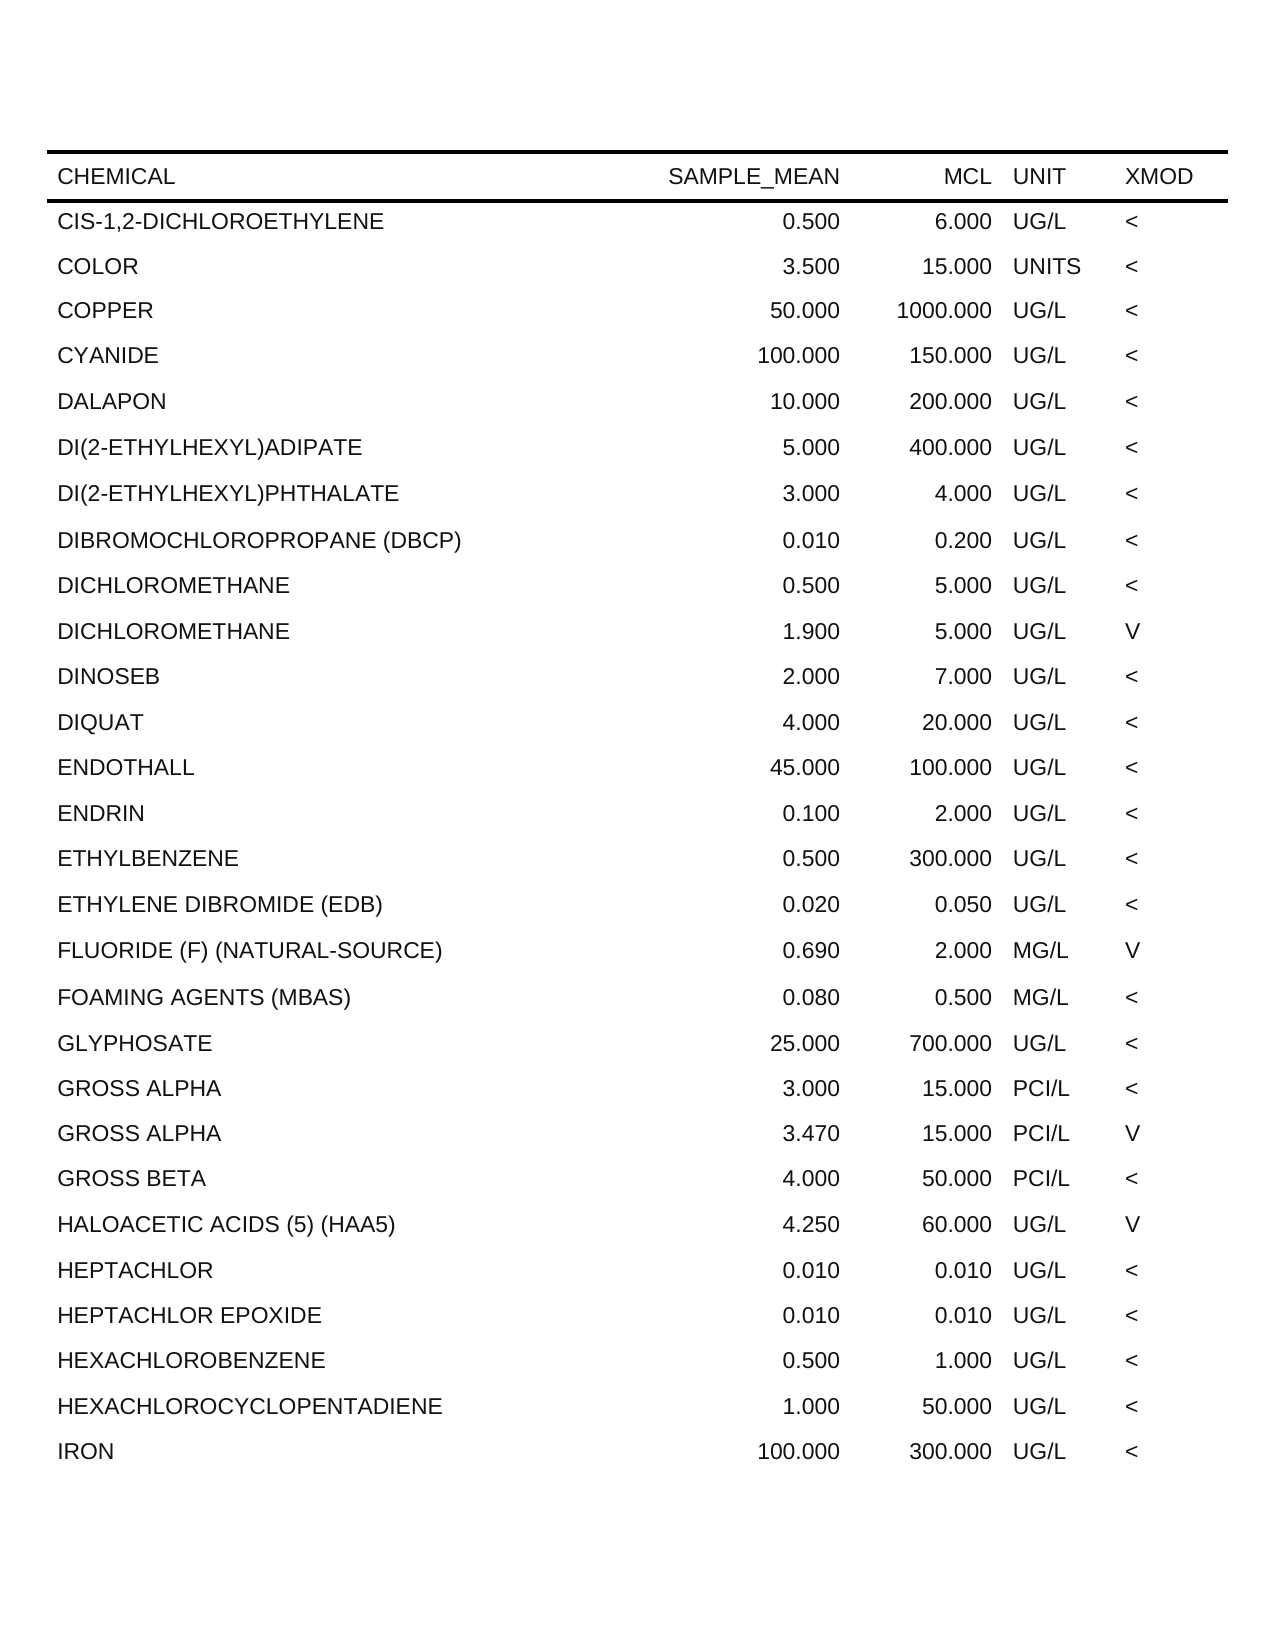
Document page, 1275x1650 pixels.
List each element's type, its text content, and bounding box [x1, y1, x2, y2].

table_cell 0.500 [638, 563, 850, 608]
table_cell 15.000 [850, 1111, 1002, 1156]
table_cell < [1114, 1429, 1228, 1474]
table_cell 0.010 [850, 1293, 1002, 1338]
table_cell DICHLOROMETHANE [47, 563, 638, 608]
table_cell 700.000 [850, 1020, 1002, 1065]
table_cell 5.000 [638, 424, 850, 470]
table_cell UG/L [1002, 881, 1114, 927]
table_cell < [1114, 699, 1228, 745]
table_cell ENDRIN [47, 790, 638, 835]
table_cell 0.500 [638, 1338, 850, 1383]
table_cell 5.000 [850, 608, 1002, 653]
table_cell 0.690 [638, 927, 850, 974]
table_cell < [1114, 288, 1228, 333]
table_cell 7.000 [850, 654, 1002, 699]
table_cell UG/L [1002, 378, 1114, 423]
table_cell 4.000 [638, 699, 850, 745]
table_cell < [1114, 654, 1228, 699]
table_cell UG/L [1002, 288, 1114, 333]
table_cell 25.000 [638, 1020, 850, 1065]
table_cell CIS-1,2-DICHLOROETHYLENE [47, 203, 638, 244]
table_cell DI(2-ETHYLHEXYL)PHTHALATE [47, 470, 638, 517]
table_cell GLYPHOSATE [47, 1020, 638, 1065]
table_cell 3.000 [638, 470, 850, 517]
table_cell UG/L [1002, 699, 1114, 745]
table_cell MG/L [1002, 927, 1114, 974]
table_cell 300.000 [850, 835, 1002, 881]
table_cell 15.000 [850, 1065, 1002, 1111]
table_cell < [1114, 790, 1228, 835]
table_cell < [1114, 974, 1228, 1020]
table_cell UG/L [1002, 608, 1114, 653]
table_cell 2.000 [850, 927, 1002, 974]
table_cell 20.000 [850, 699, 1002, 745]
table_cell 400.000 [850, 424, 1002, 470]
table_cell 60.000 [850, 1201, 1002, 1248]
table_cell < [1114, 1156, 1228, 1201]
table_cell 50.000 [638, 288, 850, 333]
table_cell V [1114, 1201, 1228, 1248]
table_cell COLOR [47, 244, 638, 288]
table_cell < [1114, 470, 1228, 517]
table_cell 0.200 [850, 517, 1002, 563]
table_cell DI(2-ETHYLHEXYL)ADIPATE [47, 424, 638, 470]
table_cell < [1114, 563, 1228, 608]
table_cell < [1114, 1020, 1228, 1065]
table_cell 0.500 [638, 203, 850, 244]
table_cell < [1114, 1248, 1228, 1293]
table_cell 50.000 [850, 1156, 1002, 1201]
table_cell PCI/L [1002, 1065, 1114, 1111]
table_cell 0.010 [638, 1293, 850, 1338]
table_cell ENDOTHALL [47, 745, 638, 790]
table_cell HEXACHLOROCYCLOPENTADIENE [47, 1383, 638, 1428]
table_cell HALOACETIC ACIDS (5) (HAA5) [47, 1201, 638, 1248]
table_cell < [1114, 745, 1228, 790]
table_cell UG/L [1002, 203, 1114, 244]
table_cell < [1114, 1065, 1228, 1111]
table_header XMOD [1114, 154, 1228, 198]
table_cell 0.010 [638, 1248, 850, 1293]
table_cell UG/L [1002, 1248, 1114, 1293]
table_header MCL [850, 154, 1002, 198]
table_cell FLUORIDE (F) (NATURAL-SOURCE) [47, 927, 638, 974]
table_cell 10.000 [638, 378, 850, 423]
table_cell 4.000 [638, 1156, 850, 1201]
table_header UNIT [1002, 154, 1114, 198]
table_cell UG/L [1002, 745, 1114, 790]
table_cell V [1114, 608, 1228, 653]
table_cell 45.000 [638, 745, 850, 790]
table_cell < [1114, 203, 1228, 244]
table_cell 1.900 [638, 608, 850, 653]
table_cell UG/L [1002, 1429, 1114, 1474]
table_cell DICHLOROMETHANE [47, 608, 638, 653]
table_cell DIQUAT [47, 699, 638, 745]
table_cell ETHYLBENZENE [47, 835, 638, 881]
table_cell UG/L [1002, 333, 1114, 378]
table_cell 5.000 [850, 563, 1002, 608]
table_header CHEMICAL [47, 154, 638, 198]
table_cell < [1114, 1383, 1228, 1428]
table_cell 100.000 [850, 745, 1002, 790]
table_cell 3.470 [638, 1111, 850, 1156]
table_cell < [1114, 517, 1228, 563]
table_cell GROSS ALPHA [47, 1111, 638, 1156]
table_cell FOAMING AGENTS (MBAS) [47, 974, 638, 1020]
table_cell 0.050 [850, 881, 1002, 927]
table_cell UNITS [1002, 244, 1114, 288]
table_cell 0.020 [638, 881, 850, 927]
table_cell 100.000 [638, 333, 850, 378]
table_cell 1.000 [638, 1383, 850, 1428]
table_cell 1.000 [850, 1338, 1002, 1383]
table_cell 200.000 [850, 378, 1002, 423]
table_cell 4.250 [638, 1201, 850, 1248]
table_cell UG/L [1002, 1201, 1114, 1248]
table_cell UG/L [1002, 470, 1114, 517]
table_cell UG/L [1002, 517, 1114, 563]
table_cell IRON [47, 1429, 638, 1474]
table_cell HEXACHLOROBENZENE [47, 1338, 638, 1383]
table_cell V [1114, 927, 1228, 974]
table_cell 15.000 [850, 244, 1002, 288]
table_cell COPPER [47, 288, 638, 333]
table_cell DINOSEB [47, 654, 638, 699]
table_cell ETHYLENE DIBROMIDE (EDB) [47, 881, 638, 927]
table_cell UG/L [1002, 835, 1114, 881]
table_cell V [1114, 1111, 1228, 1156]
table_cell < [1114, 881, 1228, 927]
table_cell UG/L [1002, 1293, 1114, 1338]
table_cell HEPTACHLOR EPOXIDE [47, 1293, 638, 1338]
table_header SAMPLE_MEAN [638, 154, 850, 198]
table_cell UG/L [1002, 790, 1114, 835]
table_cell 150.000 [850, 333, 1002, 378]
table_cell < [1114, 1338, 1228, 1383]
table_cell 6.000 [850, 203, 1002, 244]
table_cell 300.000 [850, 1429, 1002, 1474]
table_cell UG/L [1002, 654, 1114, 699]
table_cell 4.000 [850, 470, 1002, 517]
table_cell 0.010 [638, 517, 850, 563]
table_cell 0.500 [850, 974, 1002, 1020]
table_cell UG/L [1002, 1020, 1114, 1065]
table_cell MG/L [1002, 974, 1114, 1020]
table_cell UG/L [1002, 563, 1114, 608]
table_cell UG/L [1002, 424, 1114, 470]
table_cell UG/L [1002, 1338, 1114, 1383]
table_cell 0.010 [850, 1248, 1002, 1293]
table_cell CYANIDE [47, 333, 638, 378]
table_cell 0.500 [638, 835, 850, 881]
table_cell < [1114, 835, 1228, 881]
table_cell GROSS BETA [47, 1156, 638, 1201]
table_cell 100.000 [638, 1429, 850, 1474]
table_cell DALAPON [47, 378, 638, 423]
table_cell 0.080 [638, 974, 850, 1020]
table_cell 2.000 [850, 790, 1002, 835]
table_cell 3.000 [638, 1065, 850, 1111]
table_cell 50.000 [850, 1383, 1002, 1428]
table_cell GROSS ALPHA [47, 1065, 638, 1111]
table_cell 3.500 [638, 244, 850, 288]
table_cell < [1114, 424, 1228, 470]
table_cell PCI/L [1002, 1111, 1114, 1156]
table_cell < [1114, 333, 1228, 378]
table_cell 1000.000 [850, 288, 1002, 333]
table_cell HEPTACHLOR [47, 1248, 638, 1293]
table_cell < [1114, 1293, 1228, 1338]
table_cell PCI/L [1002, 1156, 1114, 1201]
table_cell < [1114, 244, 1228, 288]
table_cell DIBROMOCHLOROPROPANE (DBCP) [47, 517, 638, 563]
table_cell 2.000 [638, 654, 850, 699]
table_cell UG/L [1002, 1383, 1114, 1428]
table_cell < [1114, 378, 1228, 423]
table_cell 0.100 [638, 790, 850, 835]
